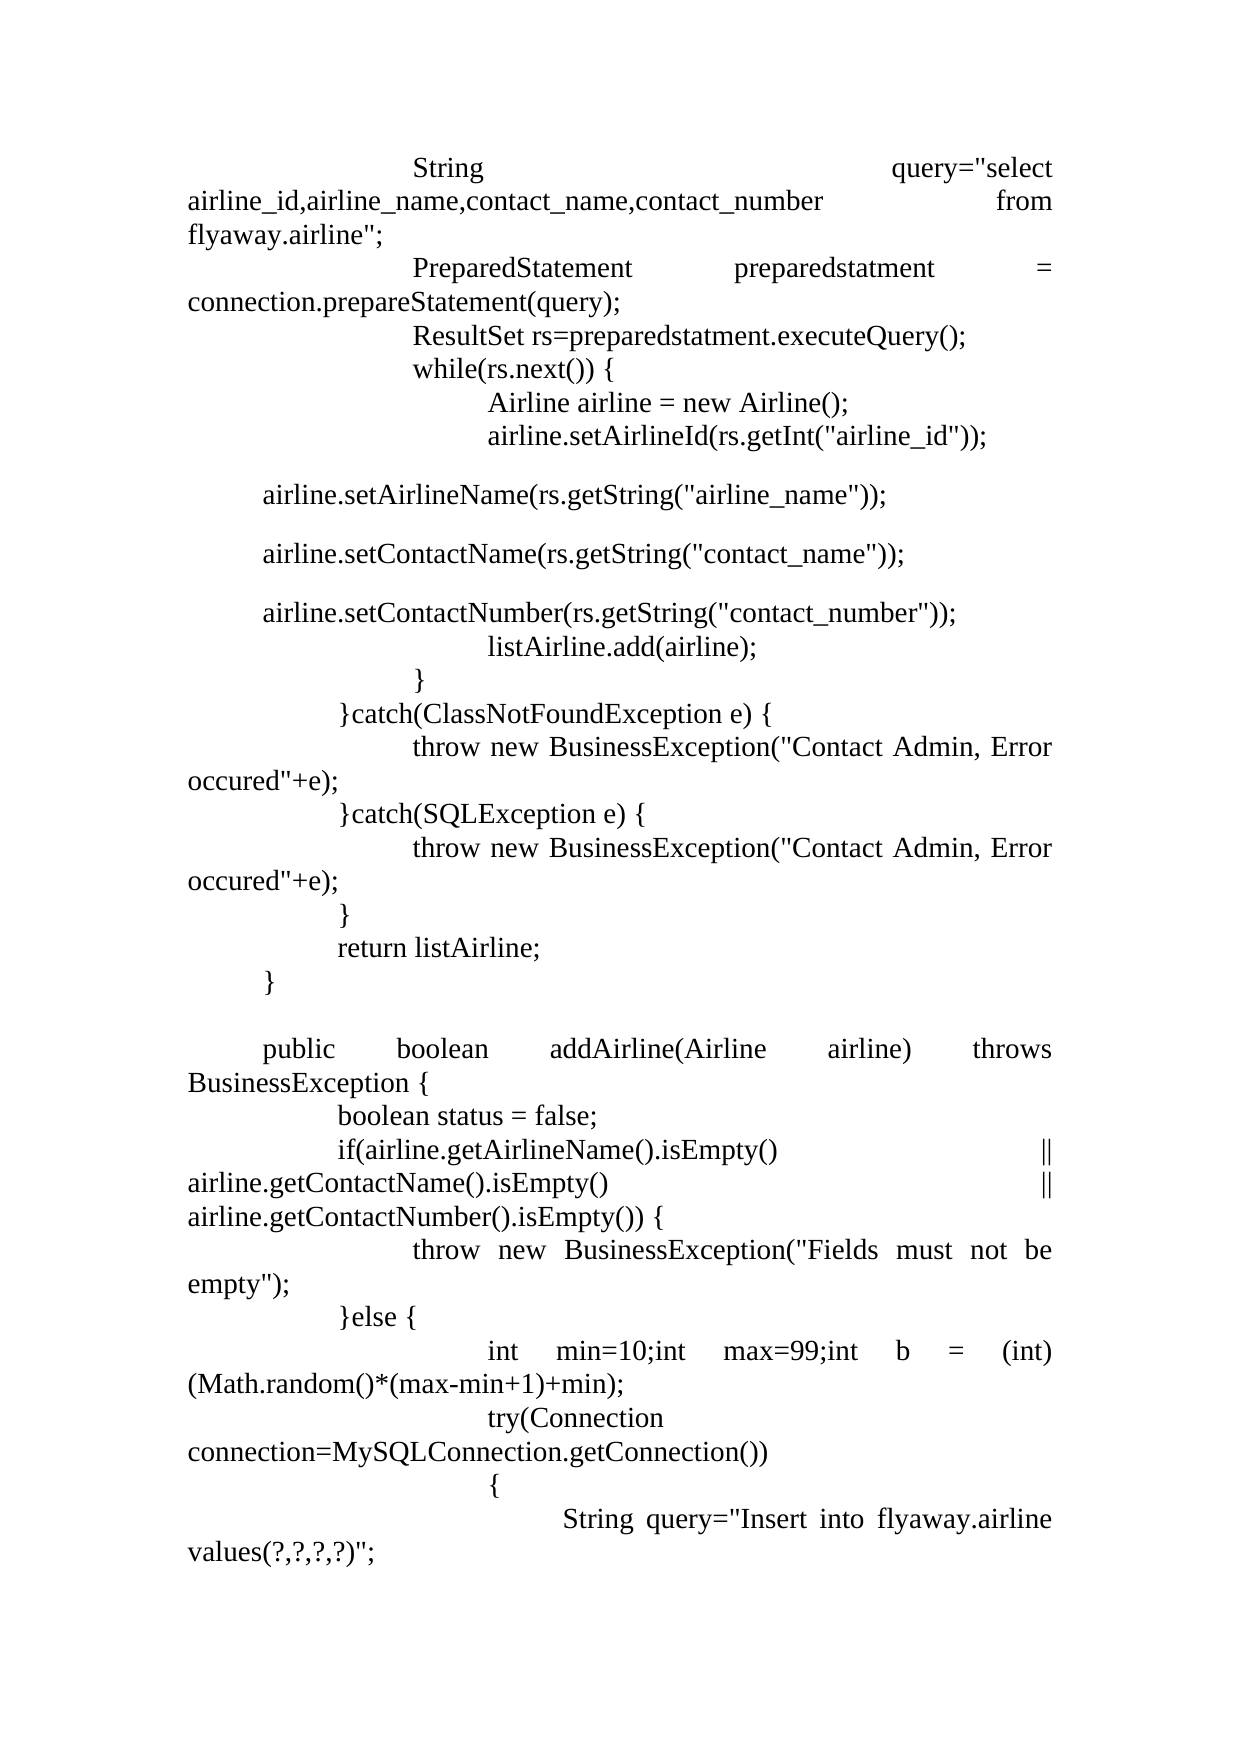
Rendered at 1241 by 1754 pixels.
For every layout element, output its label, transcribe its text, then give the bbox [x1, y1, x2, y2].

text airline.setContactName(rs.getString("contact_name")); [187, 511, 1053, 570]
text throw new BusinessException("Contact Admin, Error occured"+e); [187, 729, 1053, 796]
text airline.setAirlineName(rs.getString("airline_name")); [187, 452, 1053, 511]
text throw new BusinessException("Fields must not be empty"); [187, 1232, 1053, 1299]
text while(rs.next()) { [187, 351, 1053, 385]
text String query="Insert into flyaway.airline values(?,?,?,?)"; [187, 1501, 1053, 1568]
text }catch(ClassNotFoundException e) { [187, 696, 1053, 729]
text }catch(SQLException e) { [187, 796, 1053, 830]
text } [187, 662, 1053, 696]
text } [187, 897, 1053, 931]
text String query="select airline_id,airline_name,contact_name,contact_number from flyaway.airline"; [187, 150, 1053, 251]
text int min=10;int max=99;int b = (int)(Math.random()*(max-min+1)+min); [187, 1333, 1053, 1400]
text Airline airline = new Airline(); [187, 385, 1053, 418]
text airline.setContactNumber(rs.getString("contact_number")); [187, 570, 1053, 629]
text try(Connection connection=MySQLConnection.getConnection()) [187, 1400, 1053, 1467]
text PreparedStatement preparedstatment = connection.prepareStatement(query); [187, 251, 1053, 318]
text return listAirline; [187, 931, 1053, 964]
text throw new BusinessException("Contact Admin, Error occured"+e); [187, 830, 1053, 897]
text } [187, 964, 1053, 998]
text listAirline.add(airline); [187, 629, 1053, 662]
text airline.setAirlineId(rs.getInt("airline_id")); [187, 418, 1053, 452]
text }else { [187, 1299, 1053, 1333]
text if(airline.getAirlineName().isEmpty() || airline.getContactName().isEmpty() || airline.getContactNumber().isEmpty()) { [187, 1132, 1053, 1232]
text ResultSet rs=preparedstatment.executeQuery(); [187, 318, 1053, 351]
text boolean status = false; [187, 1098, 1053, 1132]
text { [187, 1467, 1053, 1501]
text public boolean addAirline(Airline airline) throws BusinessException { [187, 1031, 1053, 1098]
